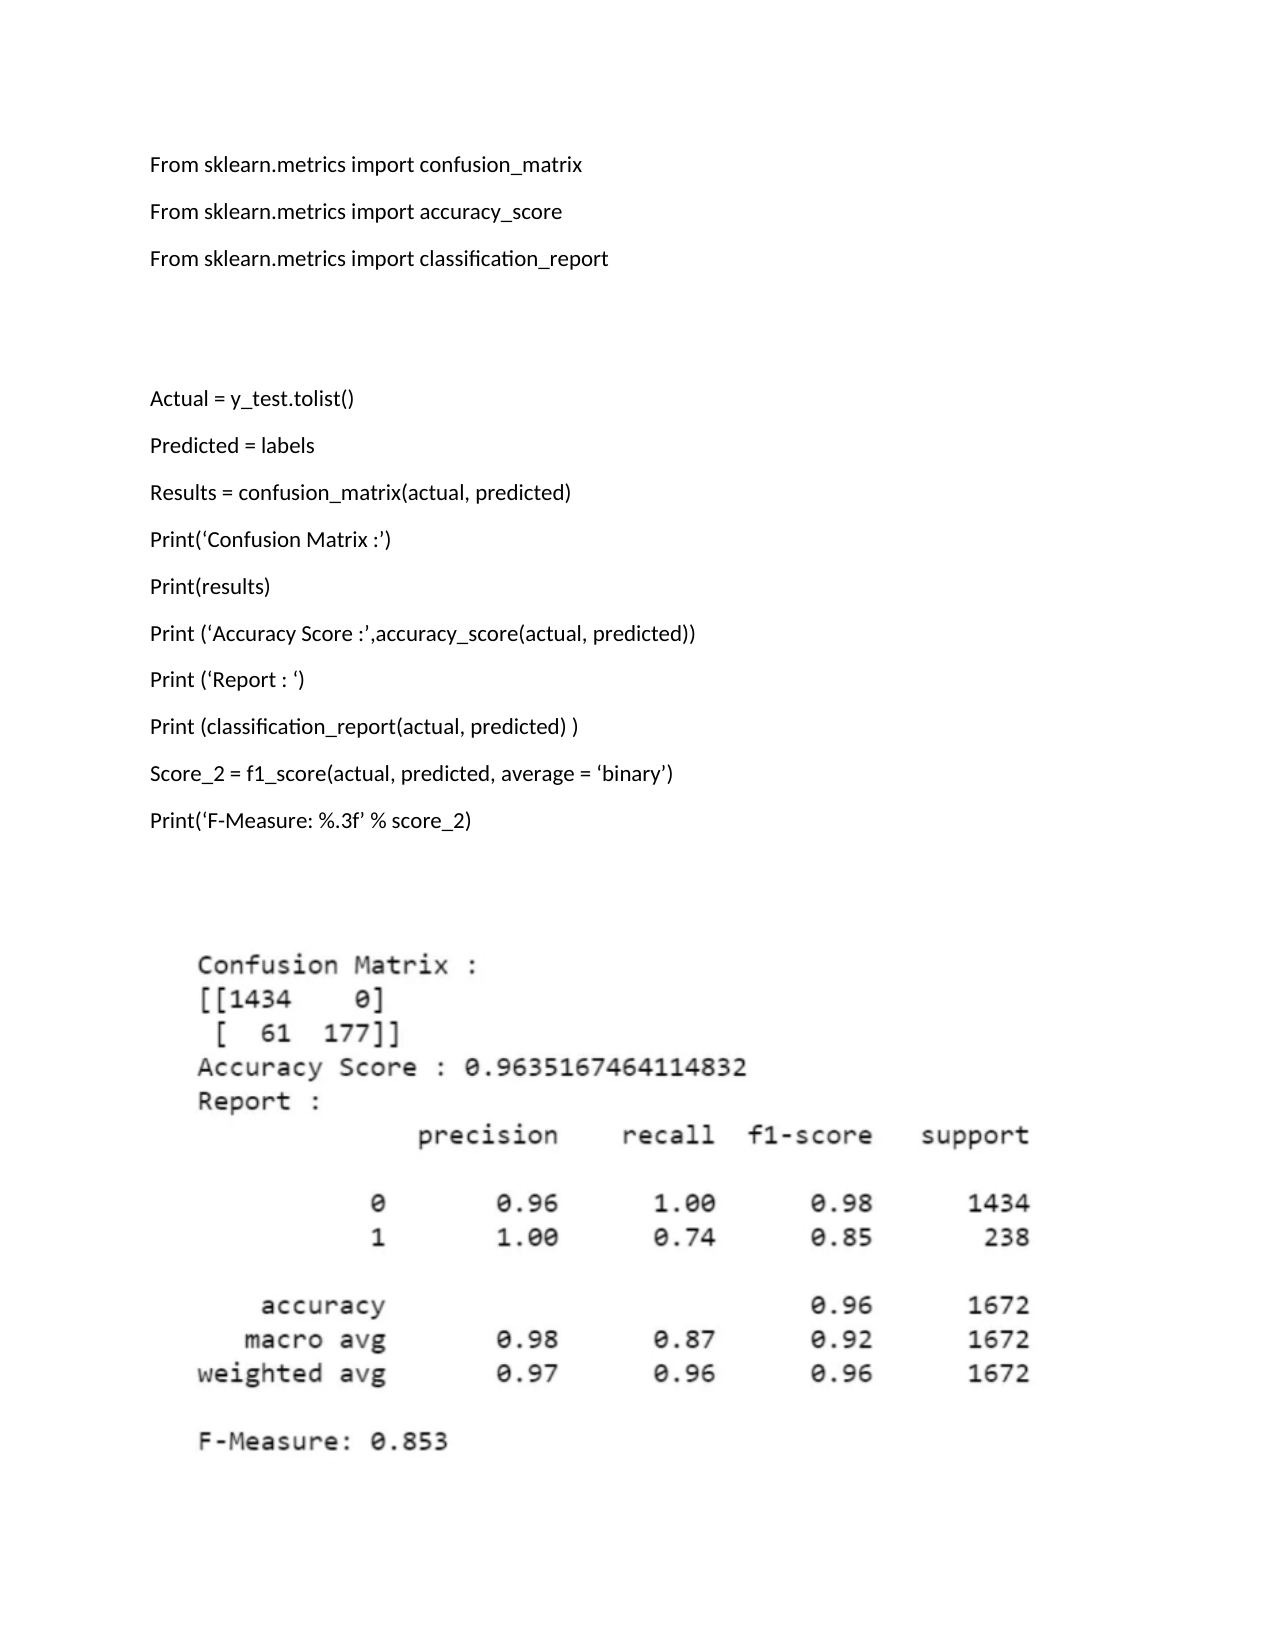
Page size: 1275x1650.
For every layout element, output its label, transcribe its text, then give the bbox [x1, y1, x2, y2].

text From sklearn.metrics import confusion_matrix [150, 150, 1125, 178]
text From sklearn.metrics import accuracy_score [150, 197, 1125, 225]
text Print (‘Report : ‘) [150, 666, 1125, 694]
picture [150, 900, 1125, 1474]
text Actual = y_test.tolist() [150, 384, 1125, 412]
text Print(results) [150, 572, 1125, 600]
text Print(‘Confusion Matrix :’) [150, 525, 1125, 553]
text Predicted = labels [150, 431, 1125, 459]
text Print (classification_report(actual, predicted) ) [150, 712, 1125, 741]
text Score_2 = f1_score(actual, predicted, average = ‘binary’) [150, 759, 1125, 787]
text From sklearn.metrics import classification_report [150, 244, 1125, 272]
text Print (‘Accuracy Score :’,accuracy_score(actual, predicted)) [150, 619, 1125, 647]
text Print(‘F-Measure: %.3f’ % score_2) [150, 806, 1125, 834]
text Results = confusion_matrix(actual, predicted) [150, 478, 1125, 506]
